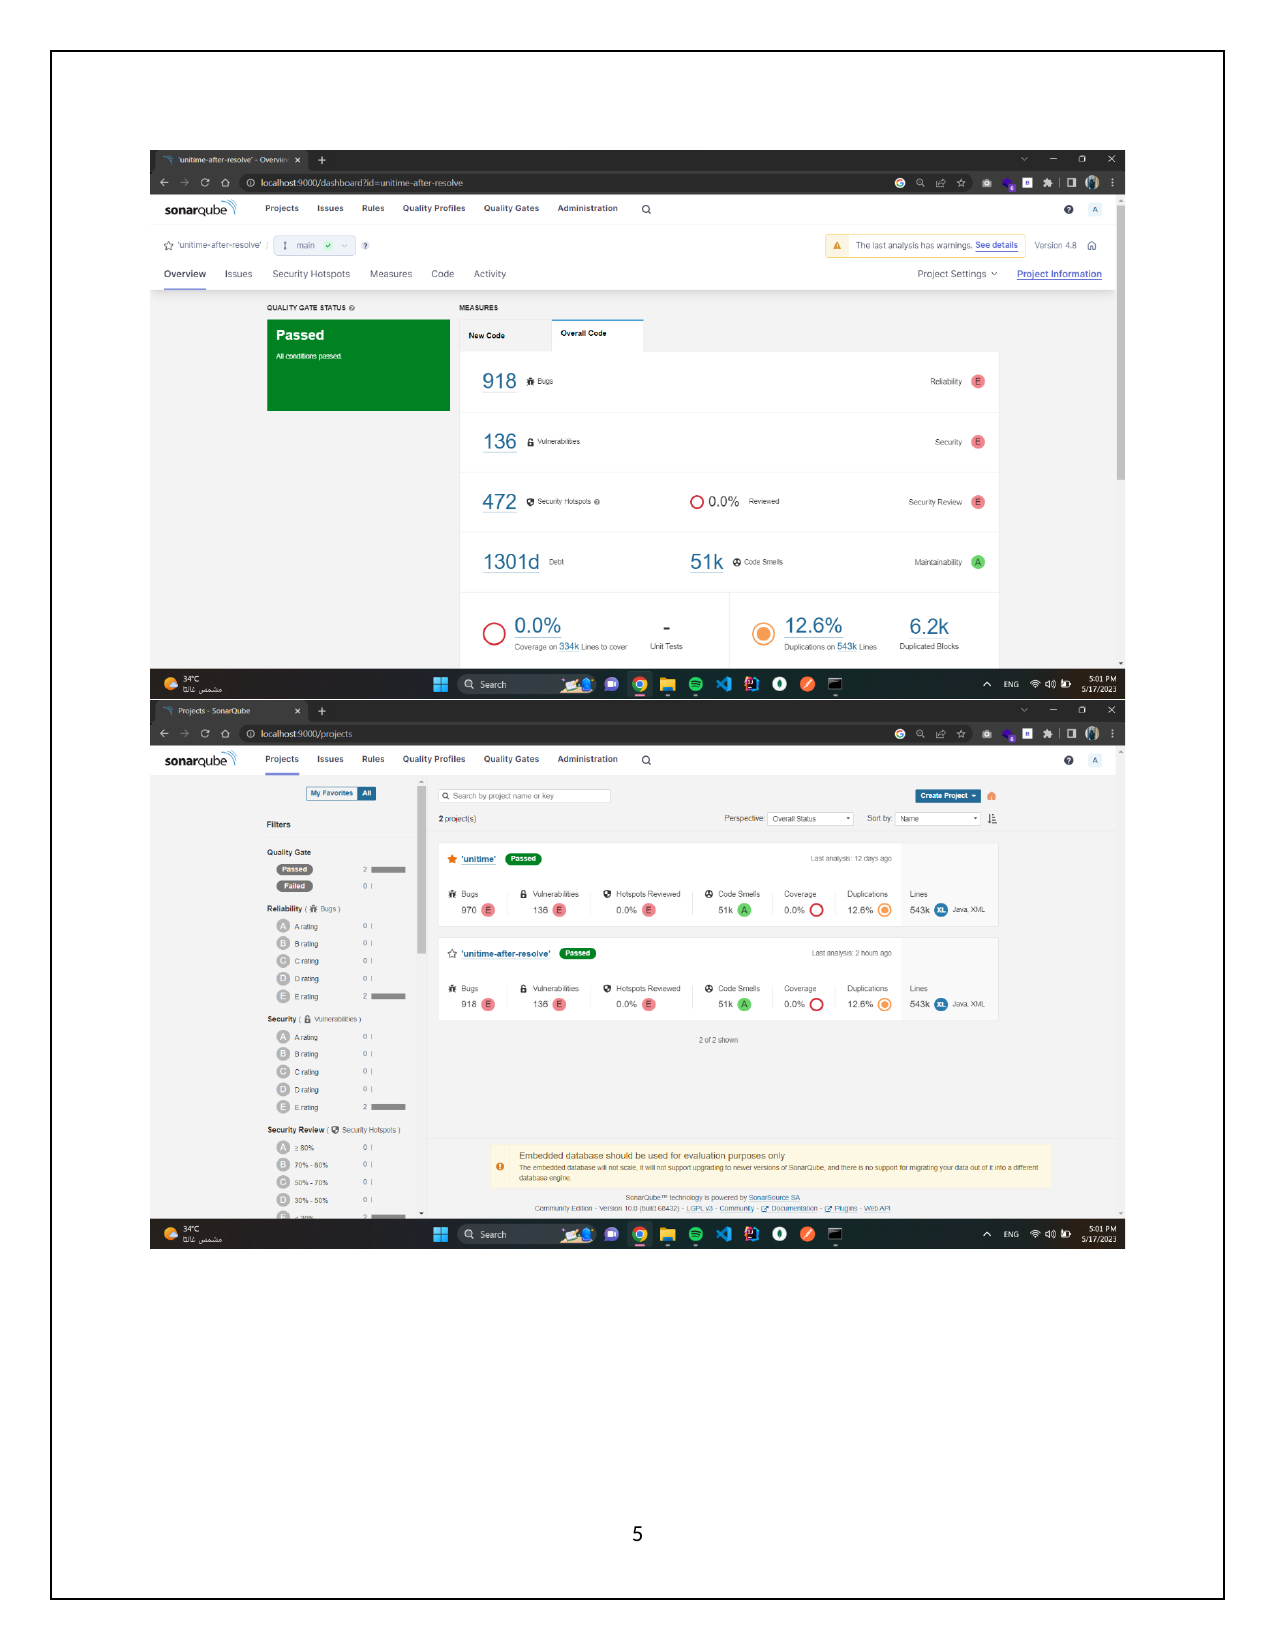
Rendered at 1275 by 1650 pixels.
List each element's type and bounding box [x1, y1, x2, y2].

picture [150, 700, 1125, 1249]
picture [150, 150, 1125, 699]
